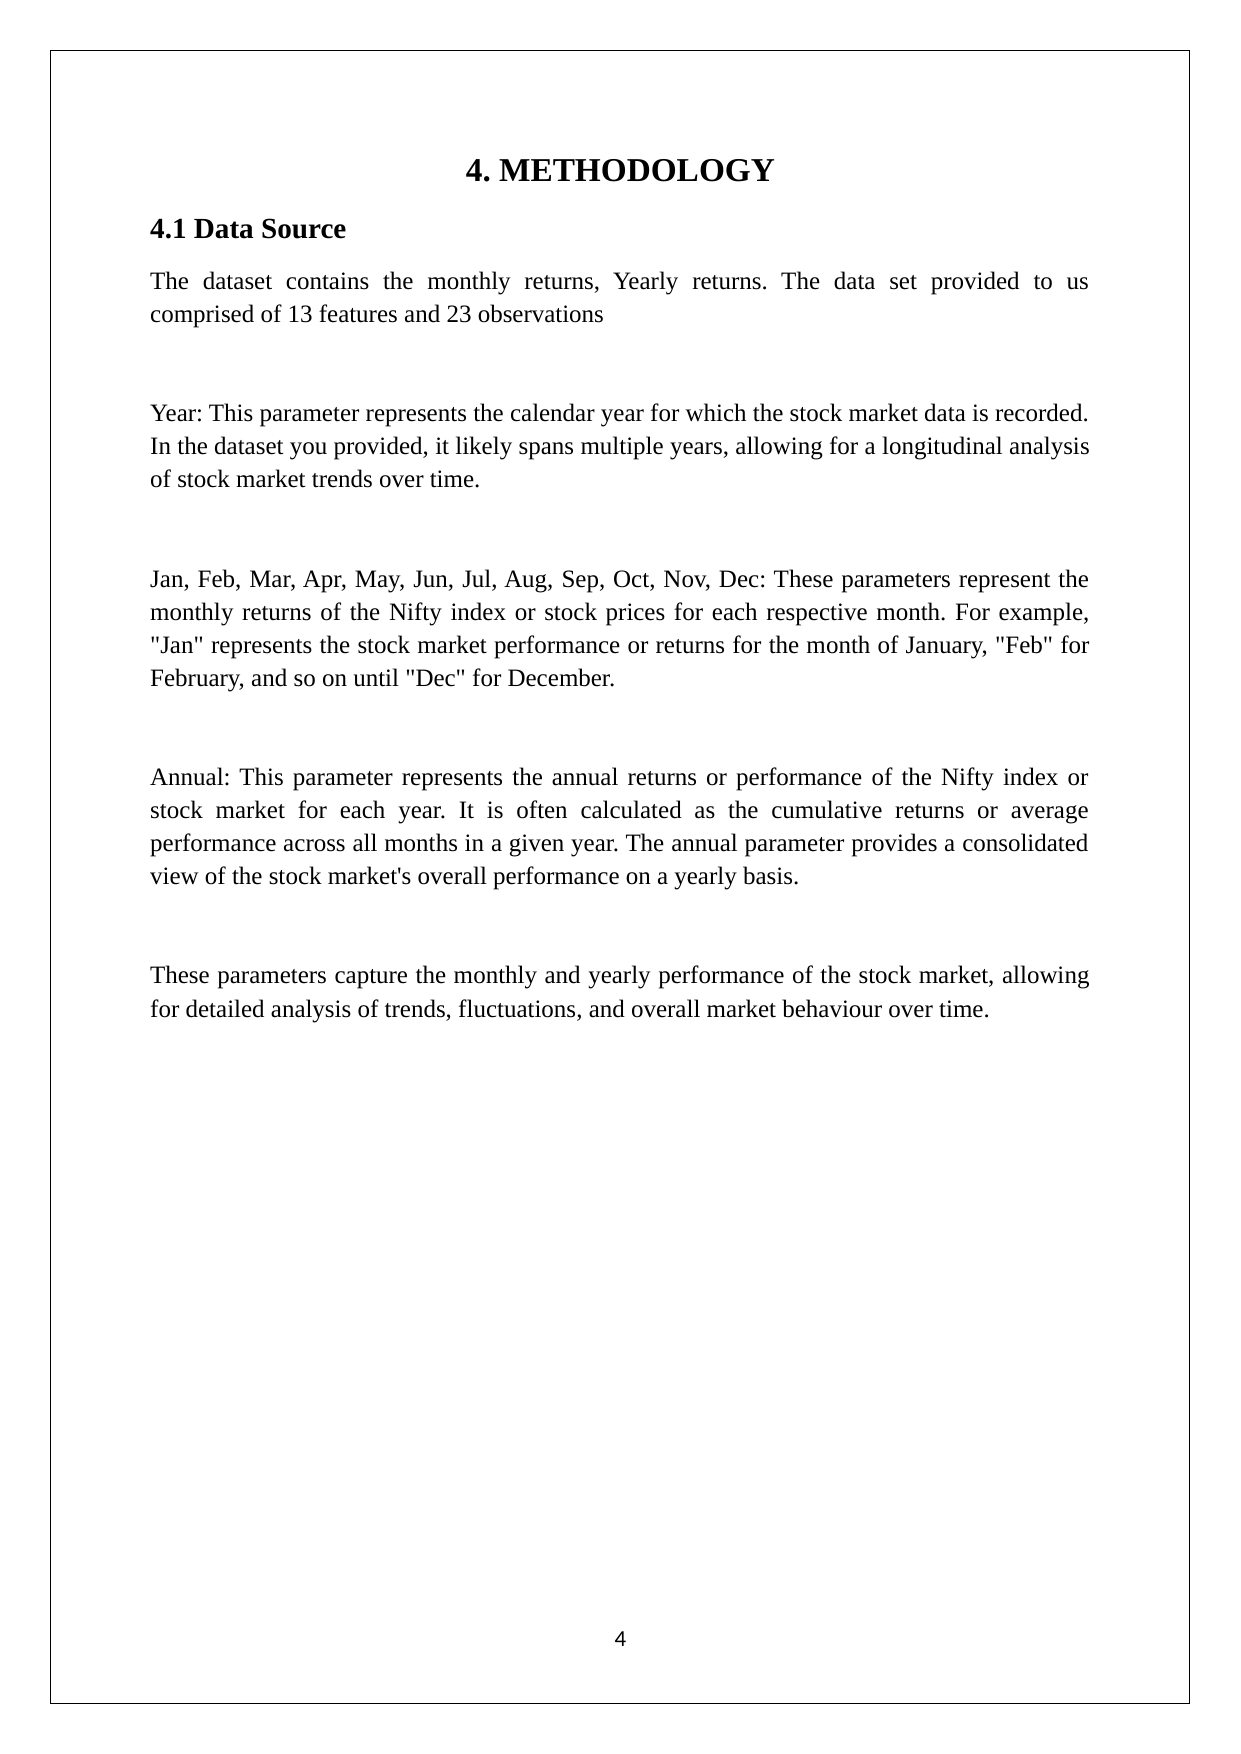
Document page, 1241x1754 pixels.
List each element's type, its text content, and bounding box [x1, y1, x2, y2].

text 4.1 Data Source [150, 211, 1090, 244]
text These parameters capture the monthly and yearly performance of the stock market, allowing for detailed analysis of trends, fluctuations, and overall market behaviour over time. [150, 961, 1090, 1022]
text The dataset contains the monthly returns, Yearly returns. The data set provided to us comprised of 13 features and 23 observations [150, 266, 1090, 328]
text Annual: This parameter represents the annual returns or performance of the Nifty index or stock market for each year. It is often calculated as the cumulative returns or average performance across all months in a given year. The annual parameter provides a consolidated view of the stock market's overall performance on a yearly basis. [150, 762, 1090, 890]
text Year: This parameter represents the calendar year for which the stock market data is recorded. In the dataset you provided, it likely spans multiple years, allowing for a longitudinal analysis of stock market trends over time. [150, 398, 1090, 493]
text 4. METHODOLOGY [150, 150, 1090, 188]
text Jan, Feb, Mar, Apr, May, Jun, Jul, Aug, Sep, Oct, Nov, Dec: These parameters represent the monthly returns of the Nifty index or stock prices for each respective month. For example, "Jan" represents the stock market performance or returns for the month of January, "Feb" for February, and so on until "Dec" for December. [150, 564, 1090, 692]
